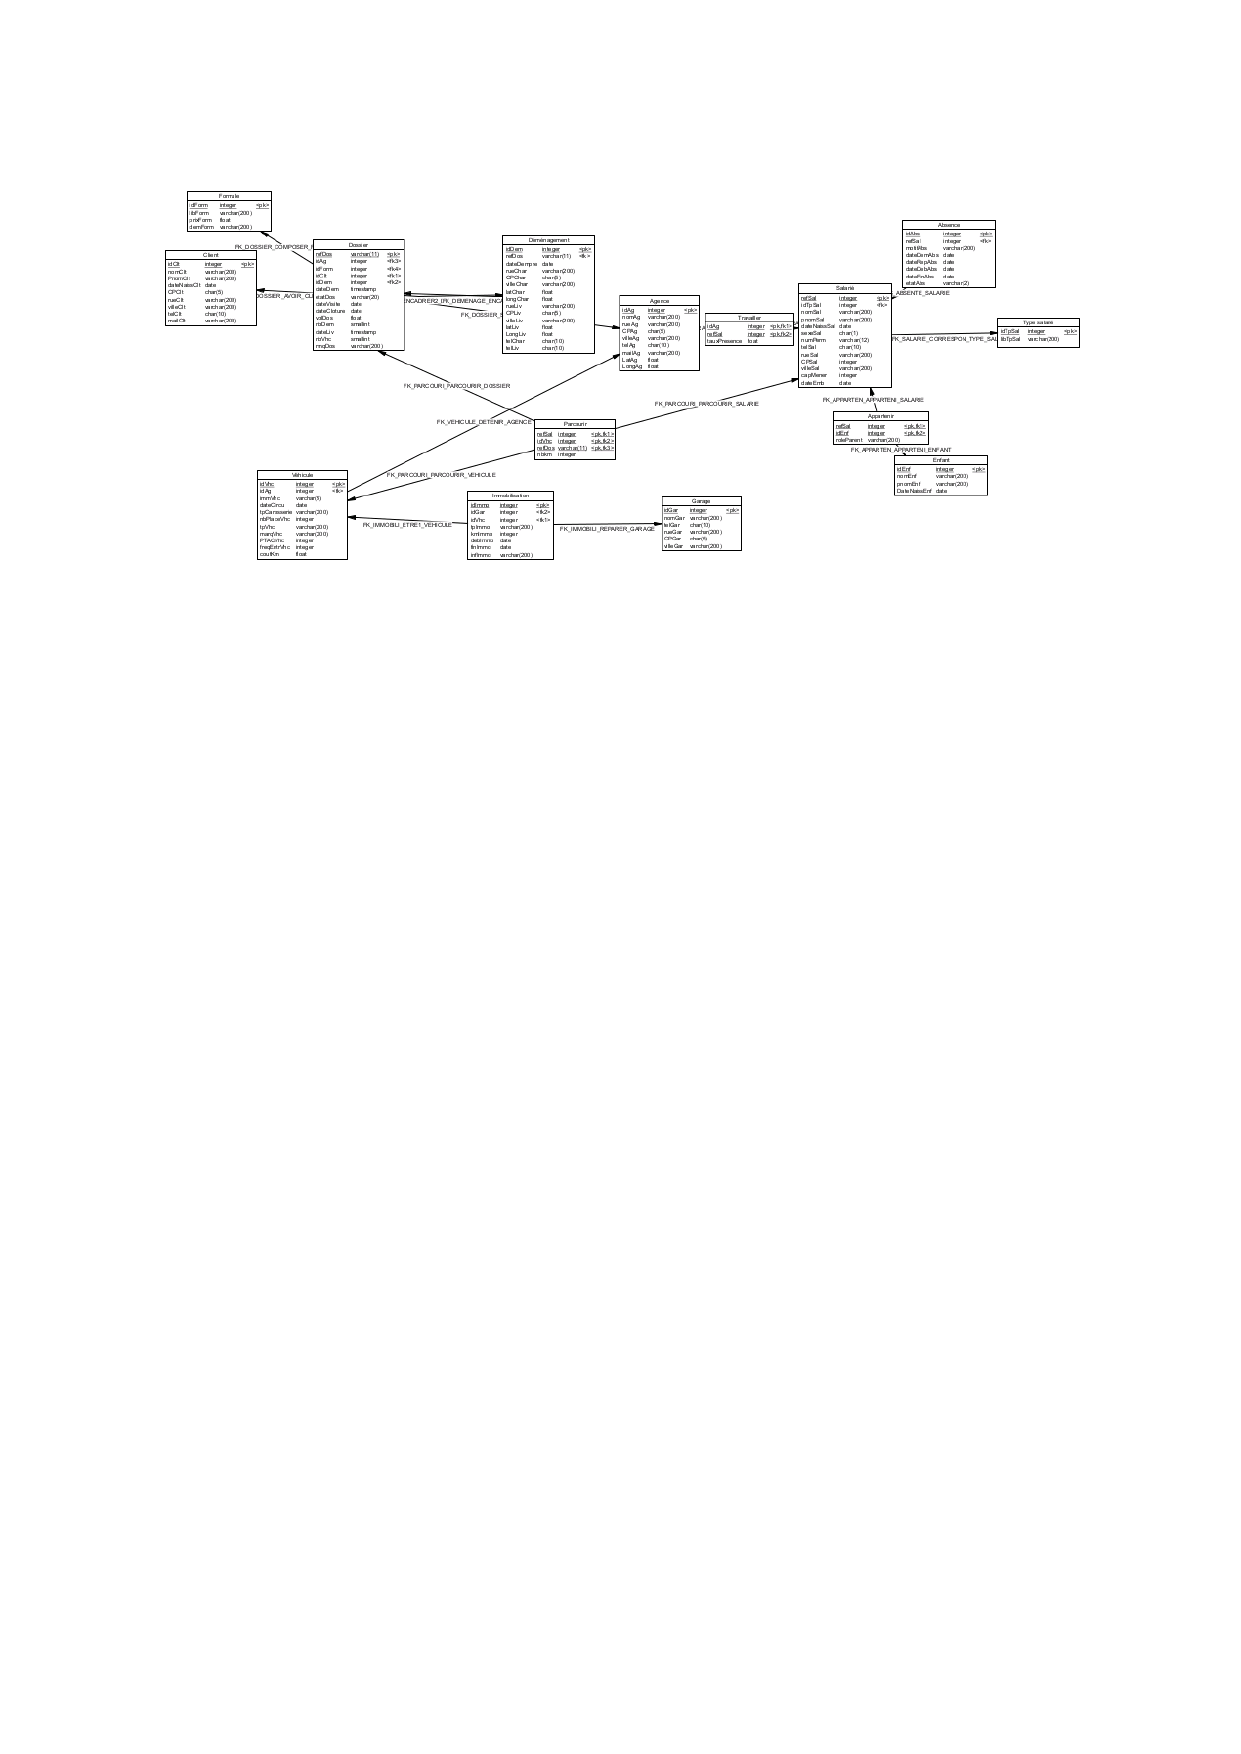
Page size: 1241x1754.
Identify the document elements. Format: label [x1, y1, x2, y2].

picture [147, 147, 1093, 583]
